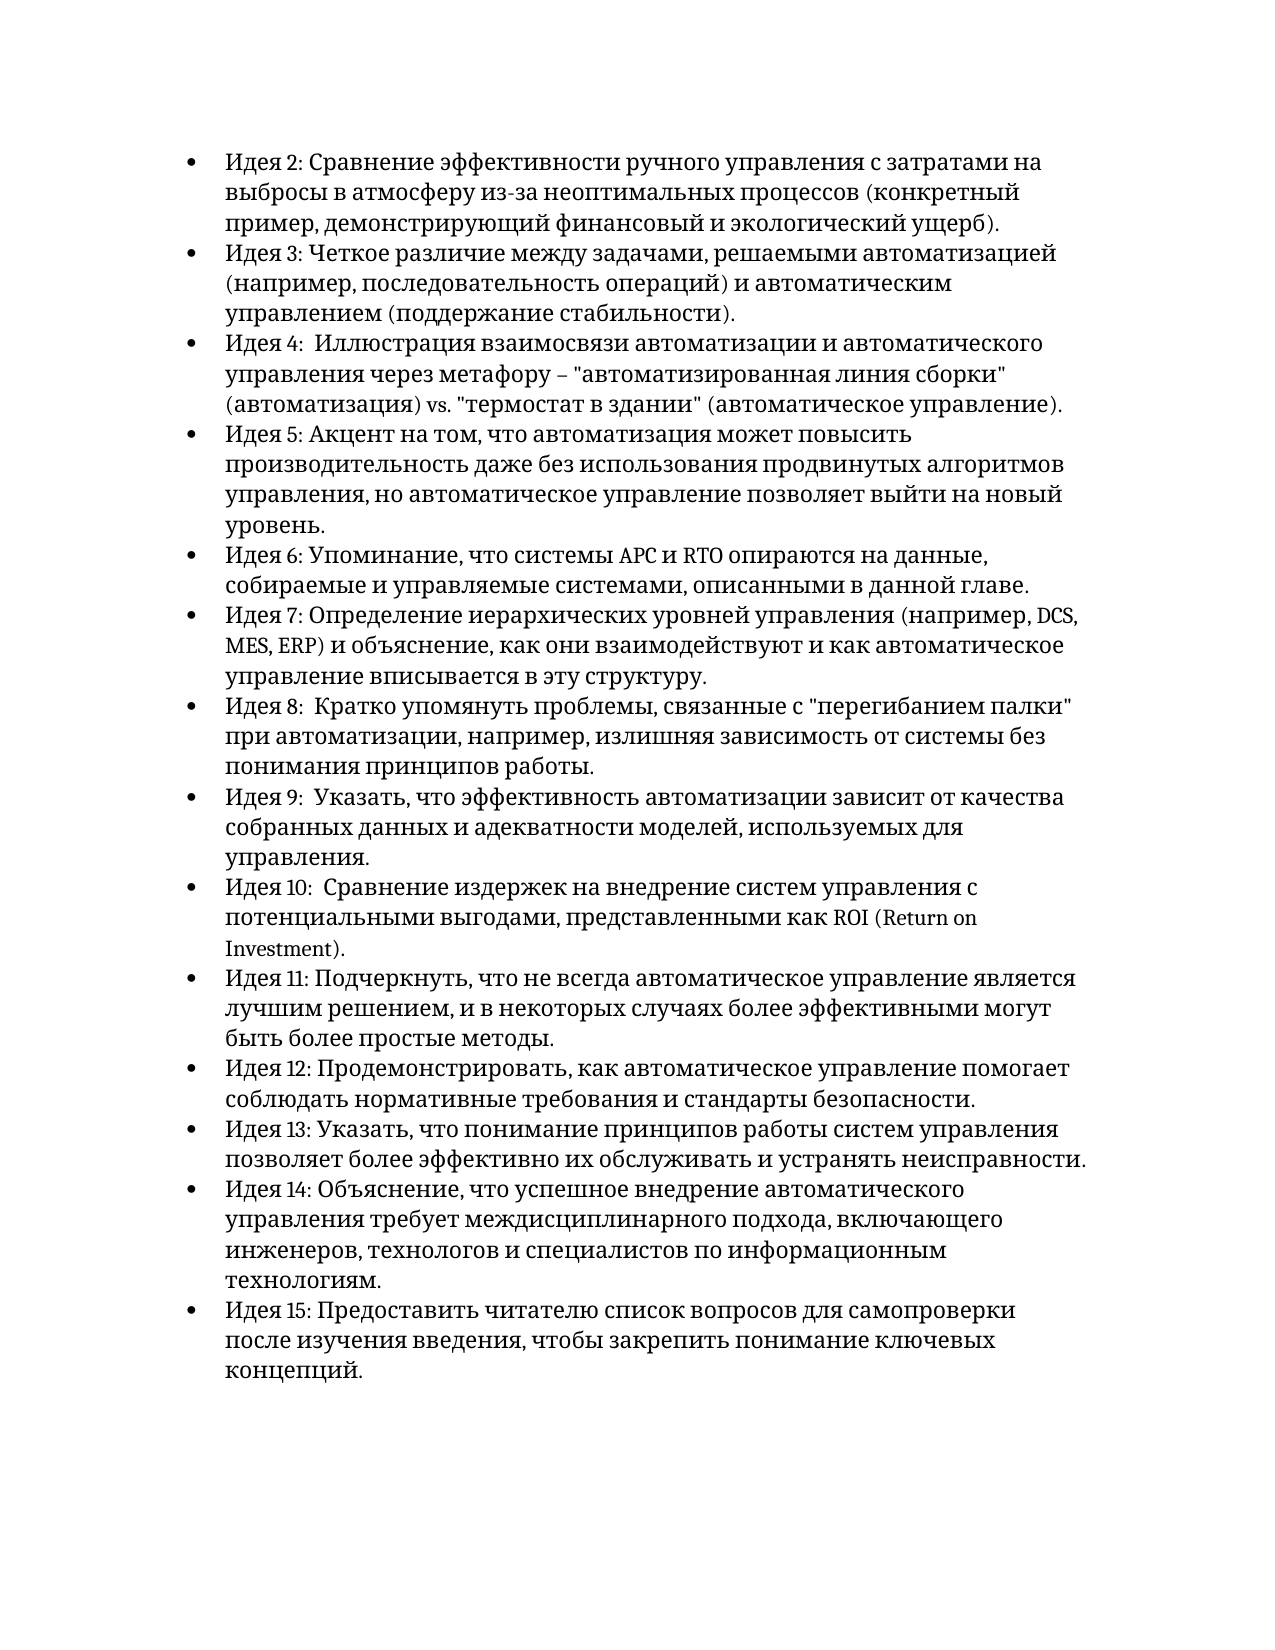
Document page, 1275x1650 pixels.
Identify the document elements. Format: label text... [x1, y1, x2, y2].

list Идея 11: Подчеркнуть, что не всегда автоматическое управление является лучшим решением, и в некоторых случаях более эффективными могут быть более простые методы. [187, 966, 1087, 1052]
list Идея 12: Продемонстрировать, как автоматическое управление помогает соблюдать нормативные требования и стандарты безопасности. [187, 1056, 1087, 1113]
list Идея 10: Сравнение издержек на внедрение систем управления с потенциальными выгодами, представленными как ROI (Return on Investment). [187, 875, 1087, 962]
list Идея 9: Указать, что эффективность автоматизации зависит от качества собранных данных и адекватности моделей, используемых для управления. [187, 784, 1087, 871]
list Идея 3: Четкое различие между задачами, решаемыми автоматизацией (например, последовательность операций) и автоматическим управлением (поддержание стабильности). [187, 241, 1087, 327]
list Идея 14: Объяснение, что успешное внедрение автоматического управления требует междисциплинарного подхода, включающего инженеров, технологов и специалистов по информационным технологиям. [187, 1177, 1087, 1294]
list Идея 5: Акцент на том, что автоматизация может повысить производительность даже без использования продвинутых алгоритмов управления, но автоматическое управление позволяет выйти на новый уровень. [187, 422, 1087, 539]
list Идея 4: Иллюстрация взаимосвязи автоматизации и автоматического управления через метафору – "автоматизированная линия сборки" (автоматизация) vs. "термостат в здании" (автоматическое управление). [187, 331, 1087, 418]
list Идея 6: Упоминание, что системы APC и RTO опираются на данные, собираемые и управляемые системами, описанными в данной главе. [187, 543, 1087, 599]
list Идея 8: Кратко упомянуть проблемы, связанные с "перегибанием палки" при автоматизации, например, излишняя зависимость от системы без понимания принципов работы. [187, 694, 1087, 781]
list Идея 13: Указать, что понимание принципов работы систем управления позволяет более эффективно их обслуживать и устранять неисправности. [187, 1117, 1087, 1173]
list Идея 7: Определение иерархических уровней управления (например, DCS, MES, ERP) и объяснение, как они взаимодействуют и как автоматическое управление вписывается в эту структуру. [187, 603, 1087, 690]
list Идея 2: Сравнение эффективности ручного управления с затратами на выбросы в атмосферу из-за неоптимальных процессов (конкретный пример, демонстрирующий финансовый и экологический ущерб). [187, 150, 1087, 237]
list Идея 15: Предоставить читателю список вопросов для самопроверки после изучения введения, чтобы закрепить понимание ключевых концепций. [187, 1298, 1087, 1385]
